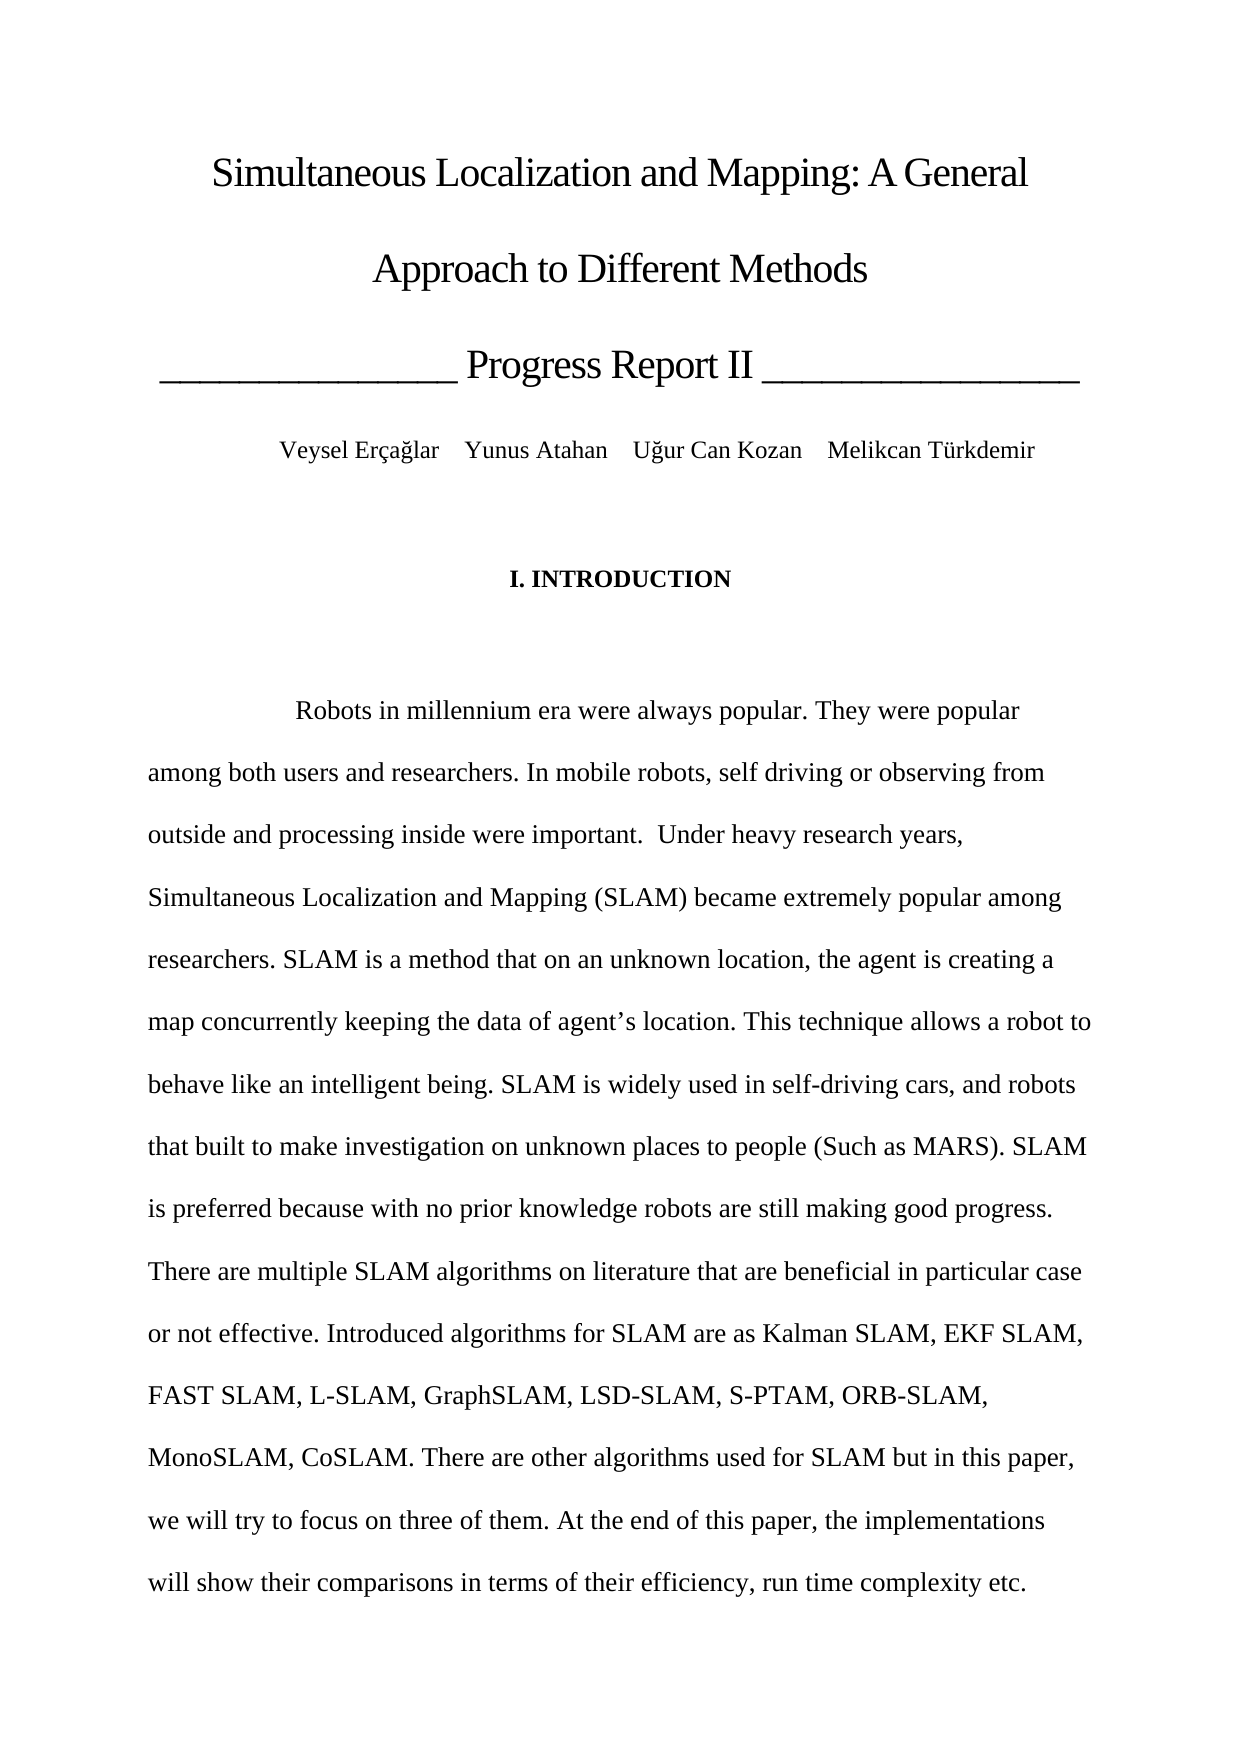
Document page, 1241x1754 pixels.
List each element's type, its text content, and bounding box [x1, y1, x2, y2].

title Simultaneous Localization and Mapping: A General Approach to Different Methods _______________ Progress Report II ________________ [148, 148, 1093, 387]
text Robots in millennium era were always popular. They were popular among both users and researchers. In mobile robots, self driving or observing from outside and processing inside were important. Under heavy research years, Simultaneous Localization and Mapping (SLAM) became extremely popular among researchers. SLAM is a method that on an unknown location, the agent is creating a map concurrently keeping the data of agent’s location. This technique allows a robot to behave like an intelligent being. SLAM is widely used in self-driving cars, and robots that built to make investigation on unknown places to people (Such as MARS). SLAM is preferred because with no prior knowledge robots are still making good progress. There are multiple SLAM algorithms on literature that are beneficial in particular case or not effective. Introduced algorithms for SLAM are as Kalman SLAM, EKF SLAM, FAST SLAM, L-SLAM, GraphSLAM, LSD-SLAM, S-PTAM, ORB-SLAM, MonoSLAM, CoSLAM. There are other algorithms used for SLAM but in this paper, we will try to focus on three of them. At the end of this paper, the implementations will show their comparisons in terms of their efficiency, run time complexity etc. [148, 694, 1093, 1597]
text Veysel Erçağlar Yunus Atahan Uğur Can Kozan Melikcan Türkdemir [148, 435, 1093, 520]
text I. INTRODUCTION [148, 564, 1093, 649]
